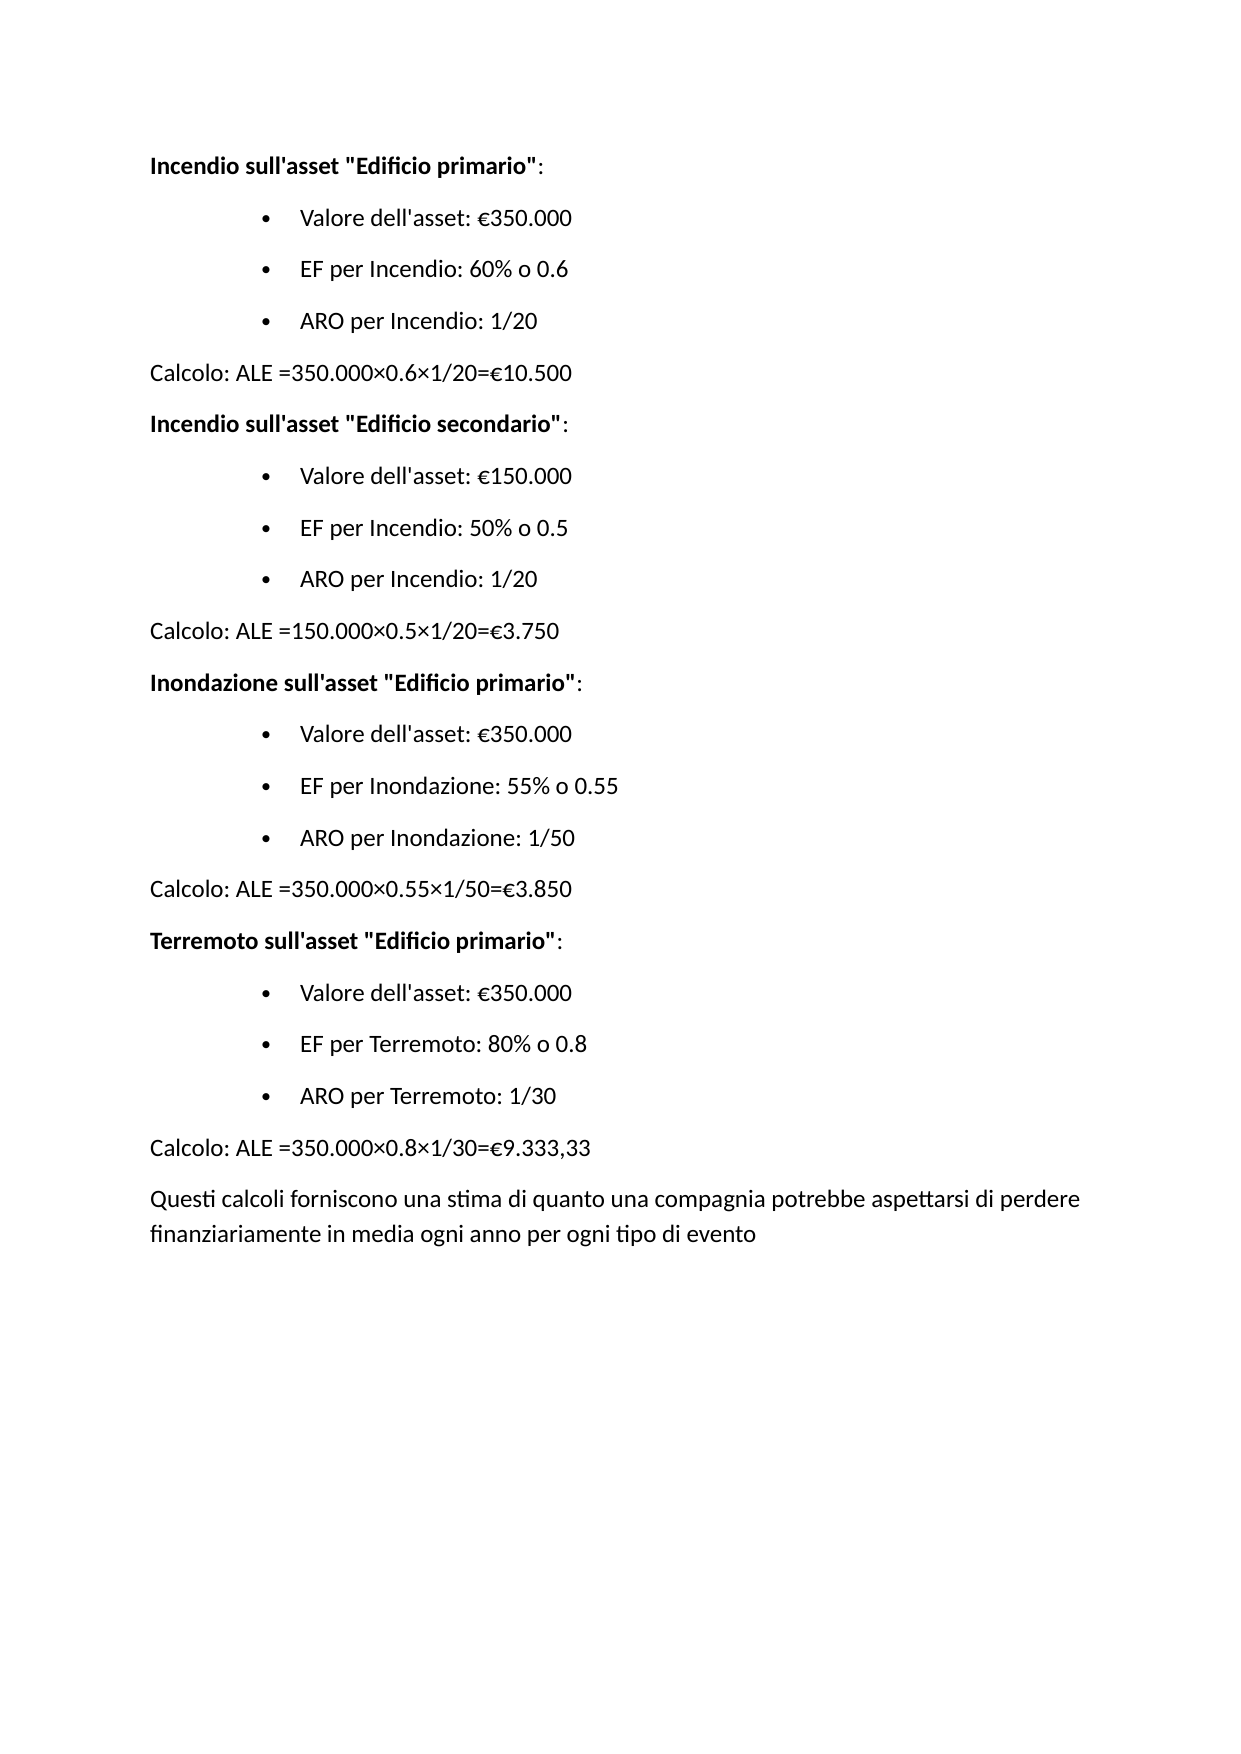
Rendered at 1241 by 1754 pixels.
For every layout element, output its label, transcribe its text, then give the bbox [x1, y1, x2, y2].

list ARO per Terremoto: 1/30 [262, 1080, 1090, 1111]
list EF per Incendio: 60% o 0.6 [262, 253, 1090, 284]
text Incendio sull'asset "Edificio primario": [150, 150, 1090, 181]
list Valore dell'asset: €350.000 [262, 718, 1090, 749]
list Valore dell'asset: €350.000 [262, 202, 1090, 232]
text Calcolo: ALE =350.000×0.8×1/30=€9.333,33 [150, 1132, 1090, 1162]
text Incendio sull'asset "Edificio secondario": [150, 408, 1090, 439]
list Valore dell'asset: €150.000 [262, 460, 1090, 491]
list Valore dell'asset: €350.000 [262, 977, 1090, 1007]
text Calcolo: ALE =350.000×0.55×1/50=€3.850 [150, 873, 1090, 904]
text Questi calcoli forniscono una stima di quanto una compagnia potrebbe aspettarsi di perdere finanziariamente in media ogni anno per ogni tipo di evento [150, 1183, 1090, 1249]
list ARO per Inondazione: 1/50 [262, 822, 1090, 852]
text Inondazione sull'asset "Edificio primario": [150, 667, 1090, 697]
list ARO per Incendio: 1/20 [262, 305, 1090, 336]
list EF per Inondazione: 55% o 0.55 [262, 770, 1090, 801]
text Calcolo: ALE =350.000×0.6×1/20=€10.500 [150, 357, 1090, 387]
text Calcolo: ALE =150.000×0.5×1/20=€3.750 [150, 615, 1090, 646]
list EF per Incendio: 50% o 0.5 [262, 512, 1090, 542]
text Terremoto sull'asset "Edificio primario": [150, 925, 1090, 956]
list EF per Terremoto: 80% o 0.8 [262, 1028, 1090, 1059]
list ARO per Incendio: 1/20 [262, 563, 1090, 594]
